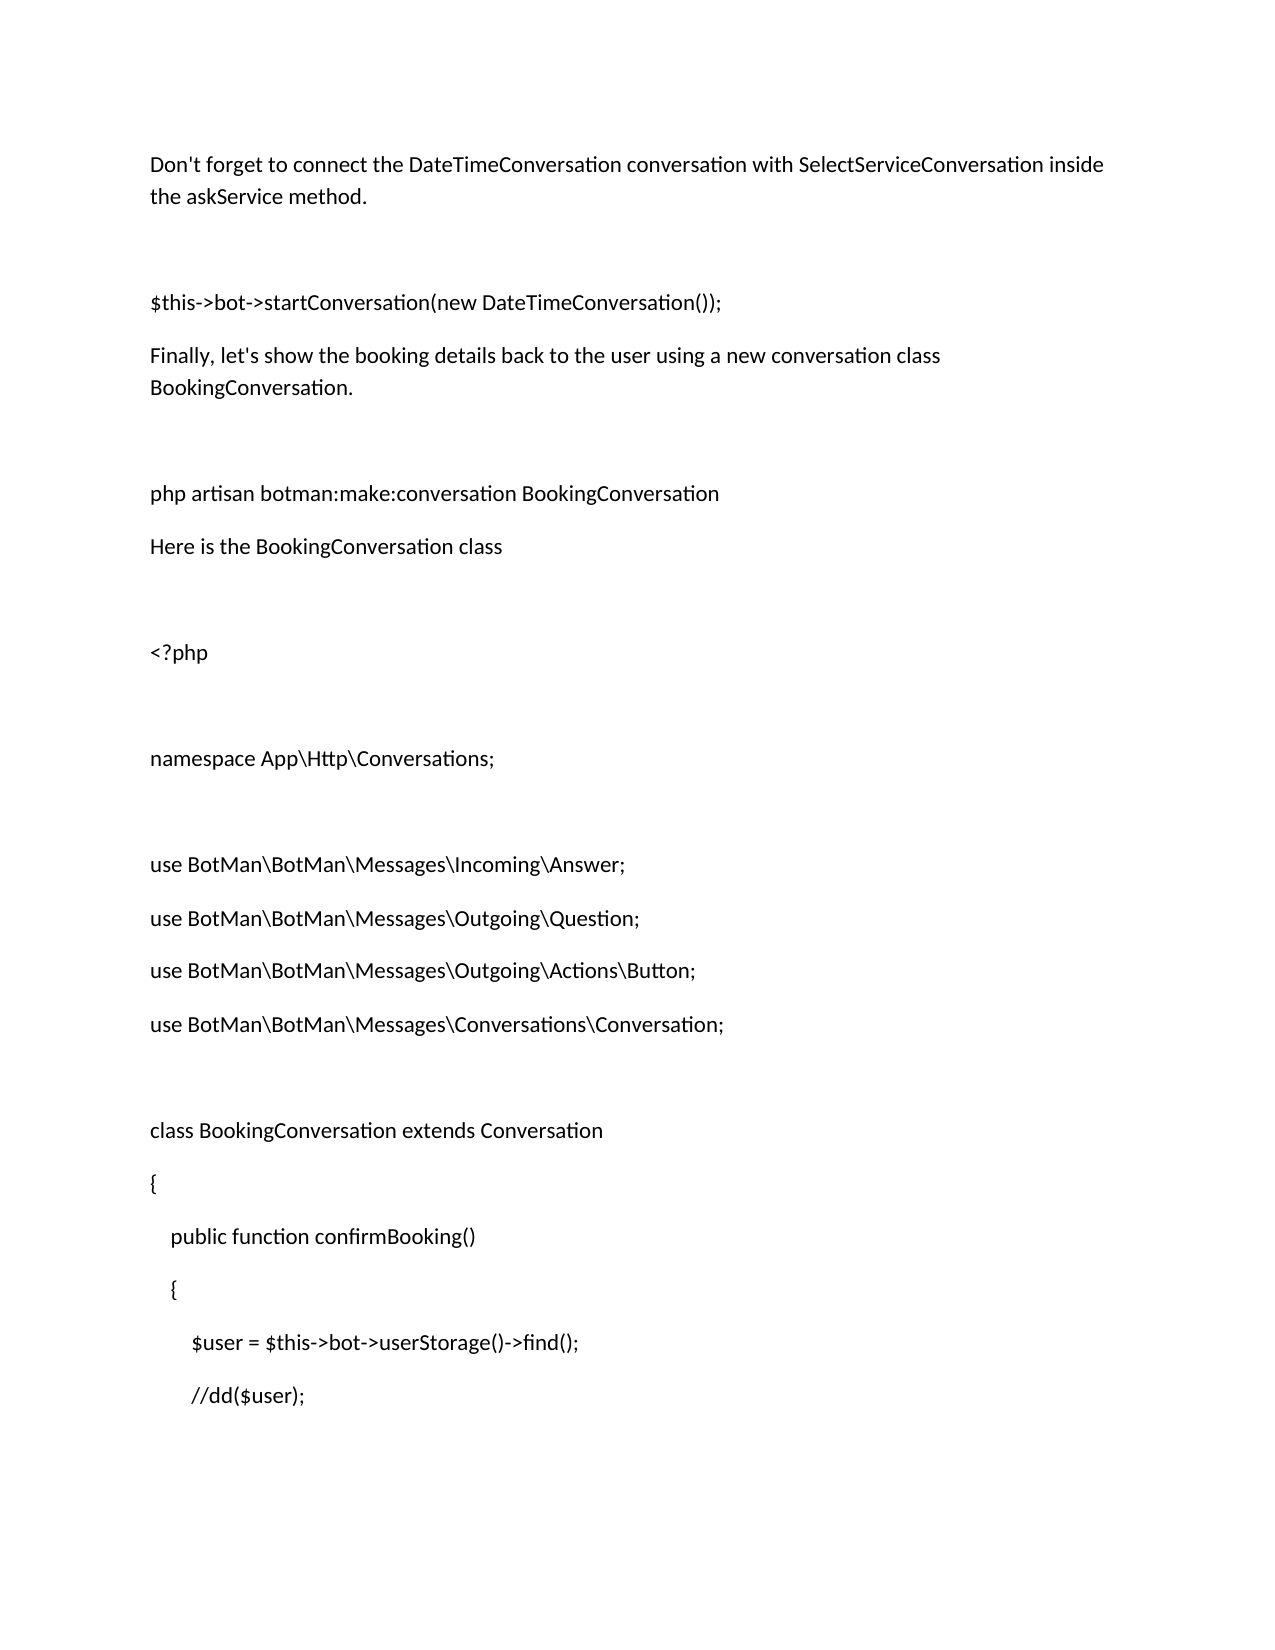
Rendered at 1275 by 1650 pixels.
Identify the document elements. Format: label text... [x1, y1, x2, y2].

text <?php [150, 638, 1125, 667]
text php artisan botman:make:conversation BookingConversation [150, 479, 1125, 507]
text { [150, 1169, 1125, 1197]
text use BotMan\BotMan\Messages\Incoming\Answer; [150, 851, 1125, 879]
text namespace App\Http\Conversations; [150, 744, 1125, 773]
text $user = $this->bot->userStorage()->find(); [150, 1328, 1125, 1356]
text Don't forget to connect the DateTimeConversation conversation with SelectServiceConversation inside the askService method. [150, 150, 1125, 210]
text { [150, 1275, 1125, 1303]
text use BotMan\BotMan\Messages\Conversations\Conversation; [150, 1010, 1125, 1038]
text Finally, let's show the booking details back to the user using a new conversation class BookingConversation. [150, 341, 1125, 401]
text //dd($user); [150, 1381, 1125, 1409]
text class BookingConversation extends Conversation [150, 1116, 1125, 1144]
text $this->bot->startConversation(new DateTimeConversation()); [150, 288, 1125, 316]
text public function confirmBooking() [150, 1222, 1125, 1250]
text Here is the BookingConversation class [150, 532, 1125, 561]
text use BotMan\BotMan\Messages\Outgoing\Question; [150, 904, 1125, 932]
text use BotMan\BotMan\Messages\Outgoing\Actions\Button; [150, 957, 1125, 985]
